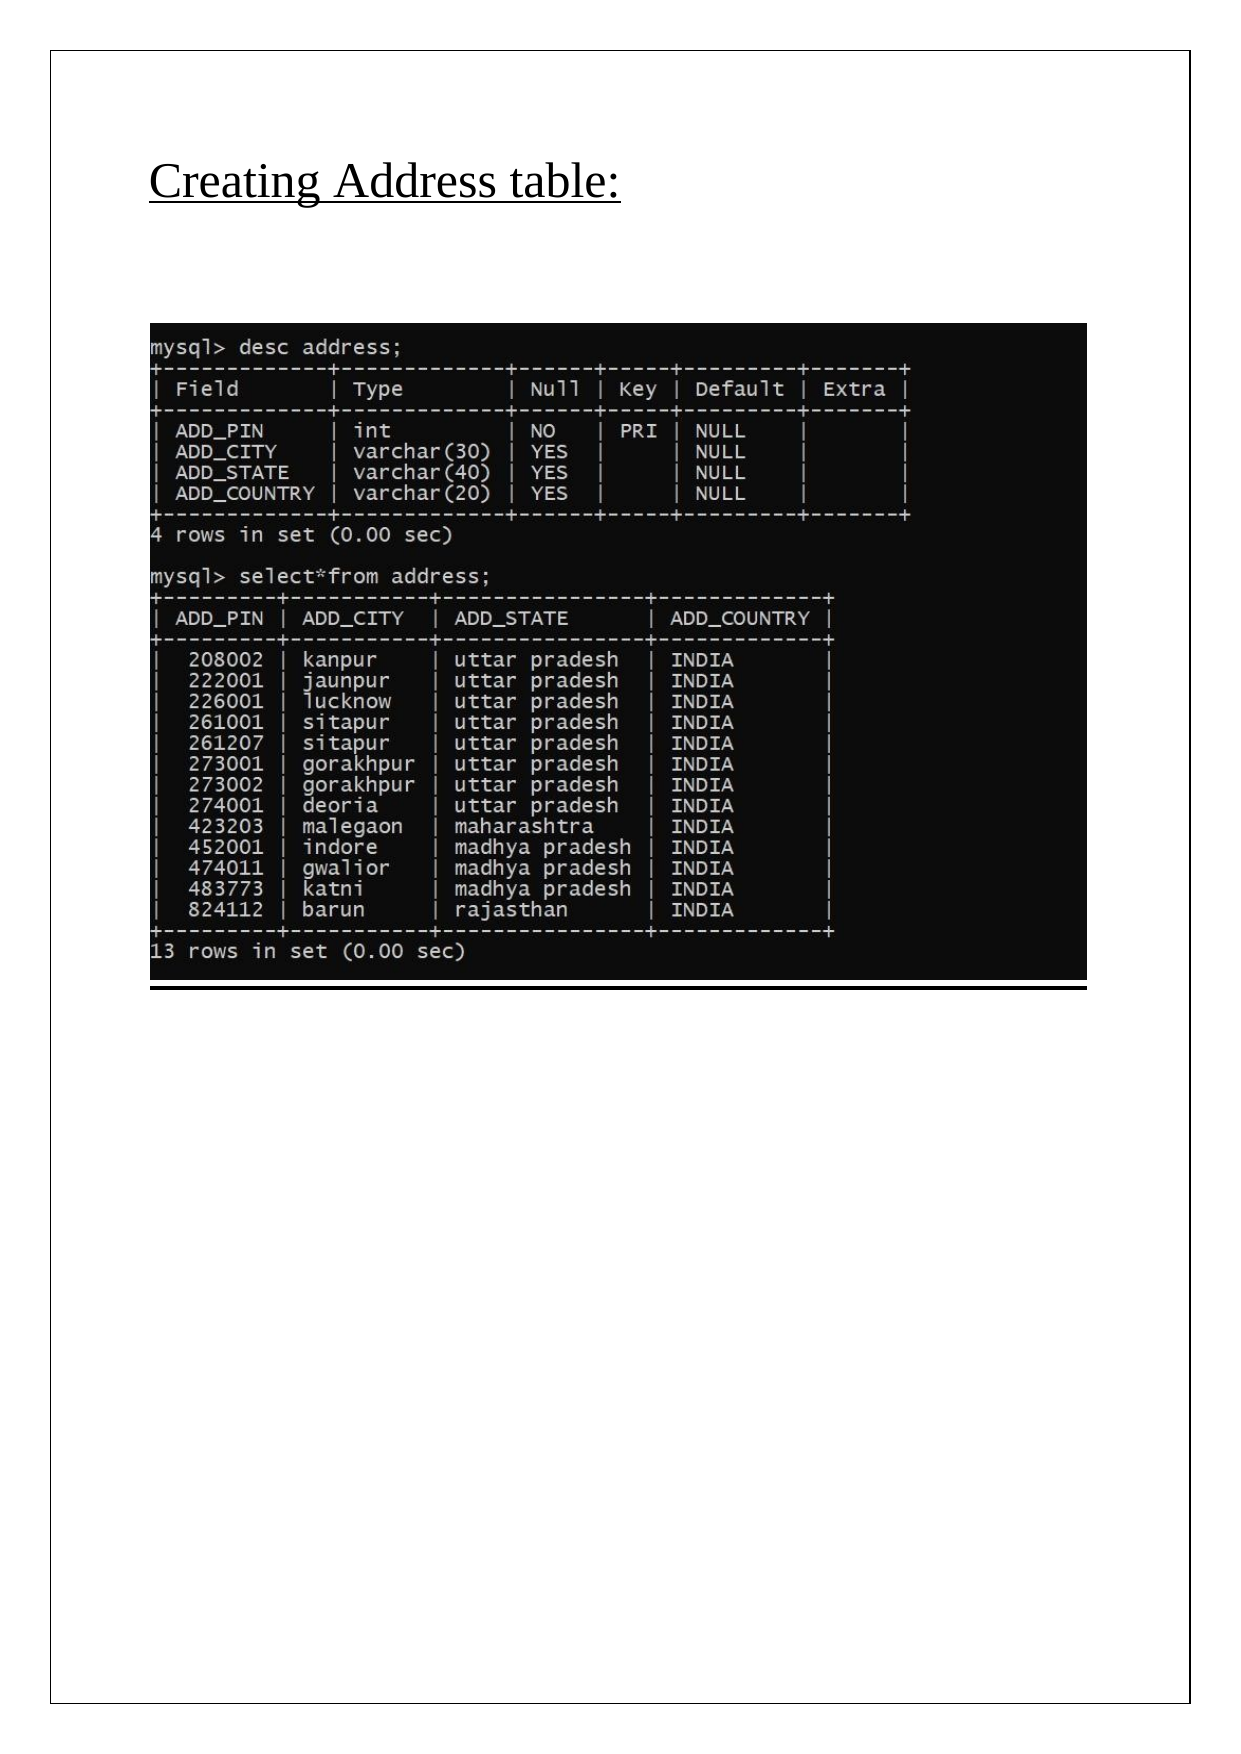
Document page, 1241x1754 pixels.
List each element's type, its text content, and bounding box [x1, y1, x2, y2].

picture [150, 323, 1087, 980]
text Creating Address table: [148, 151, 1170, 208]
